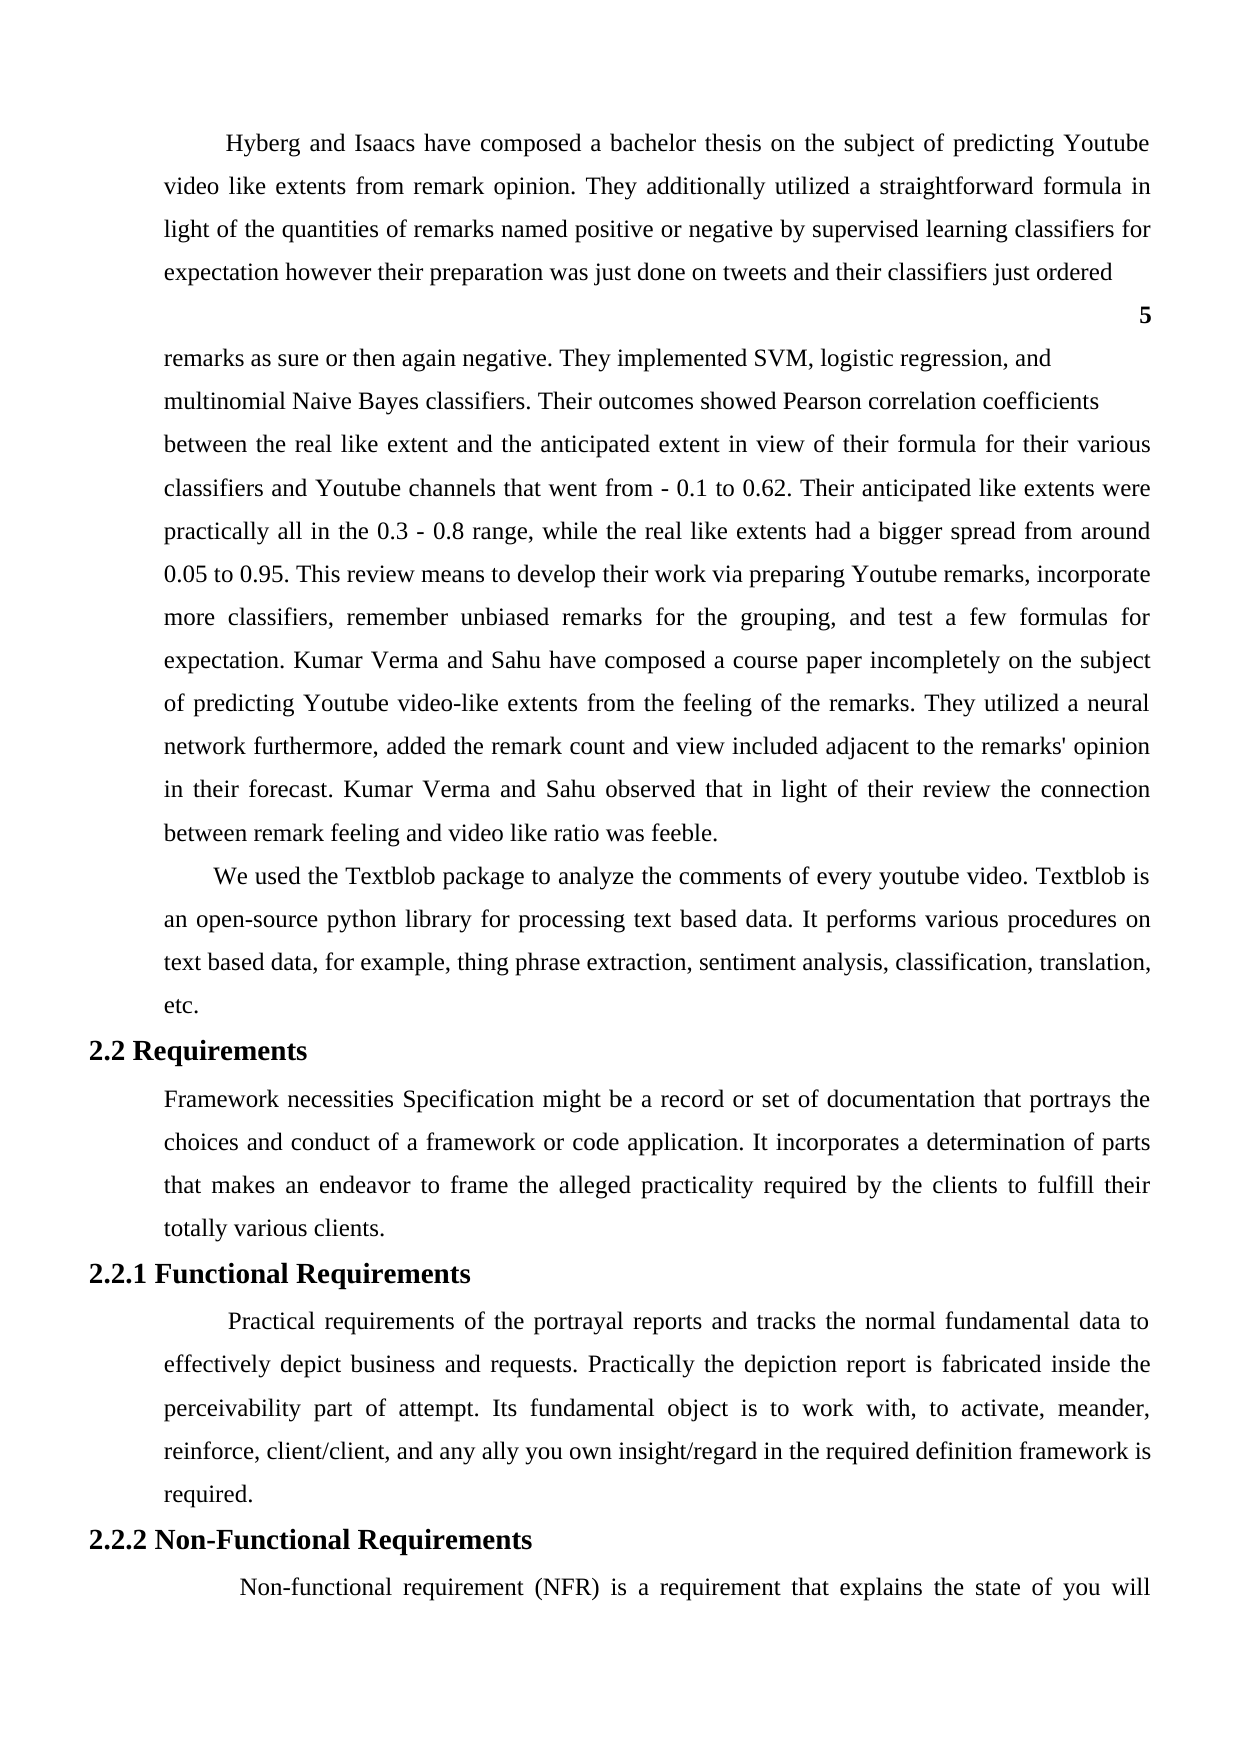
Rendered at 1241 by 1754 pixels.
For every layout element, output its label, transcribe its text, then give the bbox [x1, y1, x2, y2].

text 5 [164, 300, 1152, 329]
text Practical requirements of the portrayal reports and tracks the normal fundamental data to effectively depict business and requests. Practically the depiction report is fabricated inside the perceivability part of attempt. Its fundamental object is to work with, to activate, meander, reinforce, client/client, and any ally you own insight/regard in the required definition framework is required. [164, 1306, 1152, 1508]
text 2.2 Requirements [89, 1033, 1152, 1067]
text multinomial Naive Bayes classifiers. Their outcomes showed Pearson correlation coefficients [164, 386, 1152, 415]
text 2.2.2 Non-Functional Requirements [89, 1522, 1152, 1556]
text Hyberg and Isaacs have composed a bachelor thesis on the subject of predicting Youtube video like extents from remark opinion. They additionally utilized a straightforward formula in light of the quantities of remarks named positive or negative by supervised learning classifiers for expectation however their preparation was just done on tweets and their classifiers just ordered [164, 128, 1152, 286]
text between the real like extent and the anticipated extent in view of their formula for their various classifiers and Youtube channels that went from - 0.1 to 0.62. Their anticipated like extents were practically all in the 0.3 - 0.8 range, while the real like extents had a bigger spread from around 0.05 to 0.95. This review means to develop their work via preparing Youtube remarks, incorporate more classifiers, remember unbiased remarks for the grouping, and test a few formulas for expectation. Kumar Verma and Sahu have composed a course paper incompletely on the subject of predicting Youtube video-like extents from the feeling of the remarks. They utilized a neural network furthermore, added the remark count and view included adjacent to the remarks' opinion in their forecast. Kumar Verma and Sahu observed that in light of their review the connection between remark feeling and video like ratio was feeble. [164, 429, 1152, 846]
text Framework necessities Specification might be a record or set of documentation that portrays the choices and conduct of a framework or code application. It incorporates a determination of parts that makes an endeavor to frame the alleged practicality required by the clients to fulfill their totally various clients. [164, 1084, 1152, 1242]
text We used the Textblob package to analyze the comments of every youtube video. Textblob is an open-source python library for processing text based data. It performs various procedures on text based data, for example, thing phrase extraction, sentiment analysis, classification, translation, etc. [164, 861, 1152, 1019]
text 2.2.1 Functional Requirements [89, 1256, 1152, 1290]
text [164, 1572, 1152, 1601]
text remarks as sure or then again negative. They implemented SVM, logistic regression, and [164, 343, 1152, 372]
